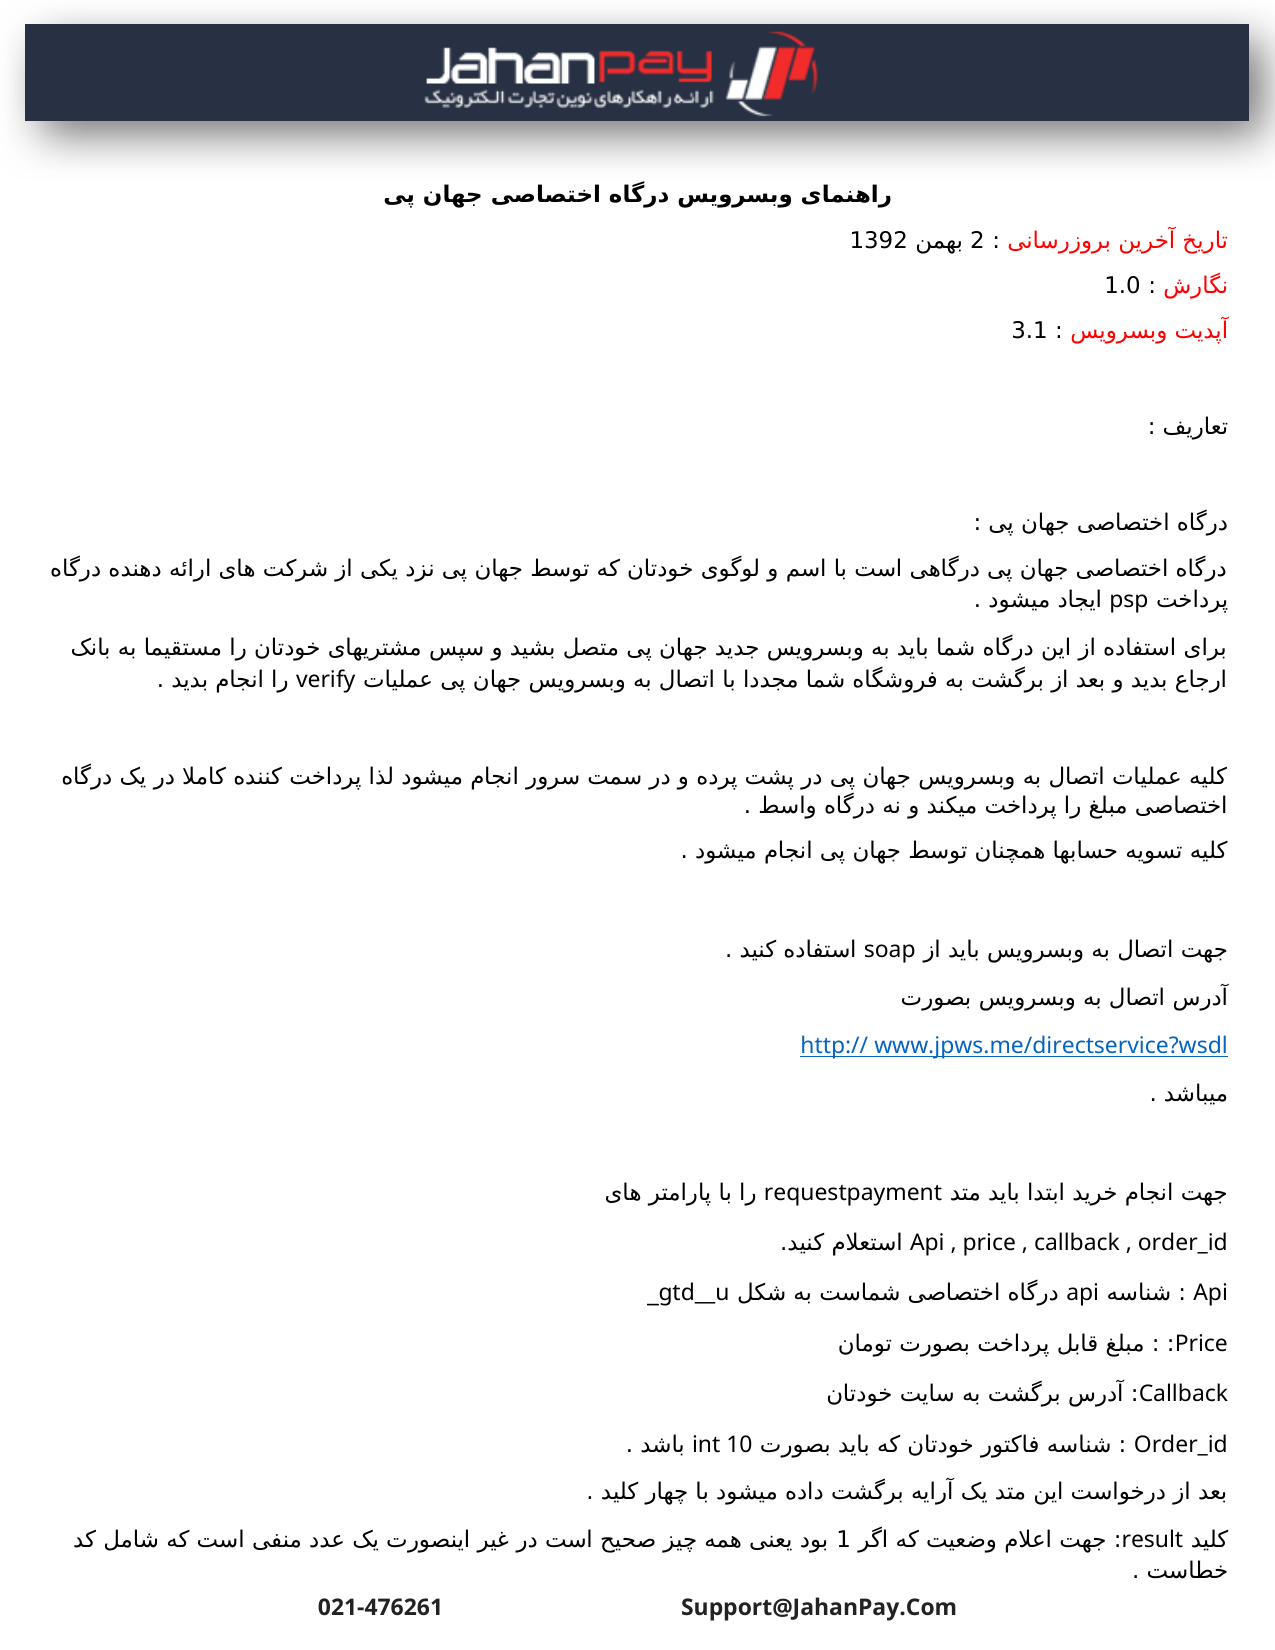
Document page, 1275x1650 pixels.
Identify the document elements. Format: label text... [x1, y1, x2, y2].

picture [25, 24, 1249, 121]
text Api , price , callback , order_id استعلام کنید. [47, 1226, 1228, 1257]
text برای استفاده از این درگاه شما باید به وبسرویس جدید جهان پی متصل بشید و سپس مشتریهای خودتان را مستقیما به بانک ارجاع بدید و بعد از برگشت به فروشگاه شما مجددا با اتصال به وبسرویس جهان پی عملیات verify را انجام بدید . [47, 634, 1228, 694]
text تعاریف : [47, 413, 1228, 440]
text نگارش : 1.0 [47, 272, 1228, 299]
text میباشد . [47, 1080, 1228, 1106]
text http:// www.jpws.me/directservice?wsdl [47, 1029, 1228, 1061]
text بعد از درخواست این متد یک آرایه برگشت داده میشود با چهار کلید . [47, 1478, 1228, 1505]
text کلید result: جهت اعلام وضعیت که اگر 1 بود یعنی همه چیز صحیح است در غیر اینصورت یک عدد منفی است که شامل کد خطاست . [47, 1523, 1228, 1583]
text کلیه تسویه حسابها همچنان توسط جهان پی انجام میشود . [47, 838, 1228, 864]
text راهنمای وبسرویس درگاه اختصاصی جهان پی [47, 181, 1228, 208]
text Order_id : شناسه فاکتور خودتان که باید بصورت int 10 باشد . [47, 1428, 1228, 1459]
text Price: : مبلغ قابل پرداخت بصورت تومان [47, 1327, 1228, 1358]
text جهت اتصال به وبسرویس باید از soap استفاده کنید . [47, 933, 1228, 965]
text Api : شناسه api درگاه اختصاصی شماست به شکل gtd__u_ [47, 1276, 1228, 1308]
text آدرس اتصال به وبسرویس بصورت [47, 984, 1228, 1011]
text جهت انجام خرید ابتدا باید متد requestpayment را با پارامتر های [47, 1176, 1228, 1207]
text درگاه اختصاصی جهان پی : [47, 509, 1228, 536]
text Callback: آدرس برگشت به سایت خودتان [47, 1377, 1228, 1408]
text کلیه عملیات اتصال به وبسرویس جهان پی در پشت پرده و در سمت سرور انجام میشود لذا پرداخت کننده کاملا در یک درگاه اختصاصی مبلغ را پرداخت میکند و نه درگاه واسط . [47, 763, 1228, 819]
text تاریخ آخرین بروزرسانی :‌ 2 بهمن 1392 [47, 227, 1228, 253]
text درگاه اختصاصی جهان پی درگاهی است با اسم و لوگوی خودتان که توسط جهان پی نزد یکی از شرکت های ارائه دهنده درگاه پرداخت psp ایجاد میشود . [47, 555, 1228, 615]
text آپدیت وبسرویس : 3.1 [47, 318, 1228, 344]
